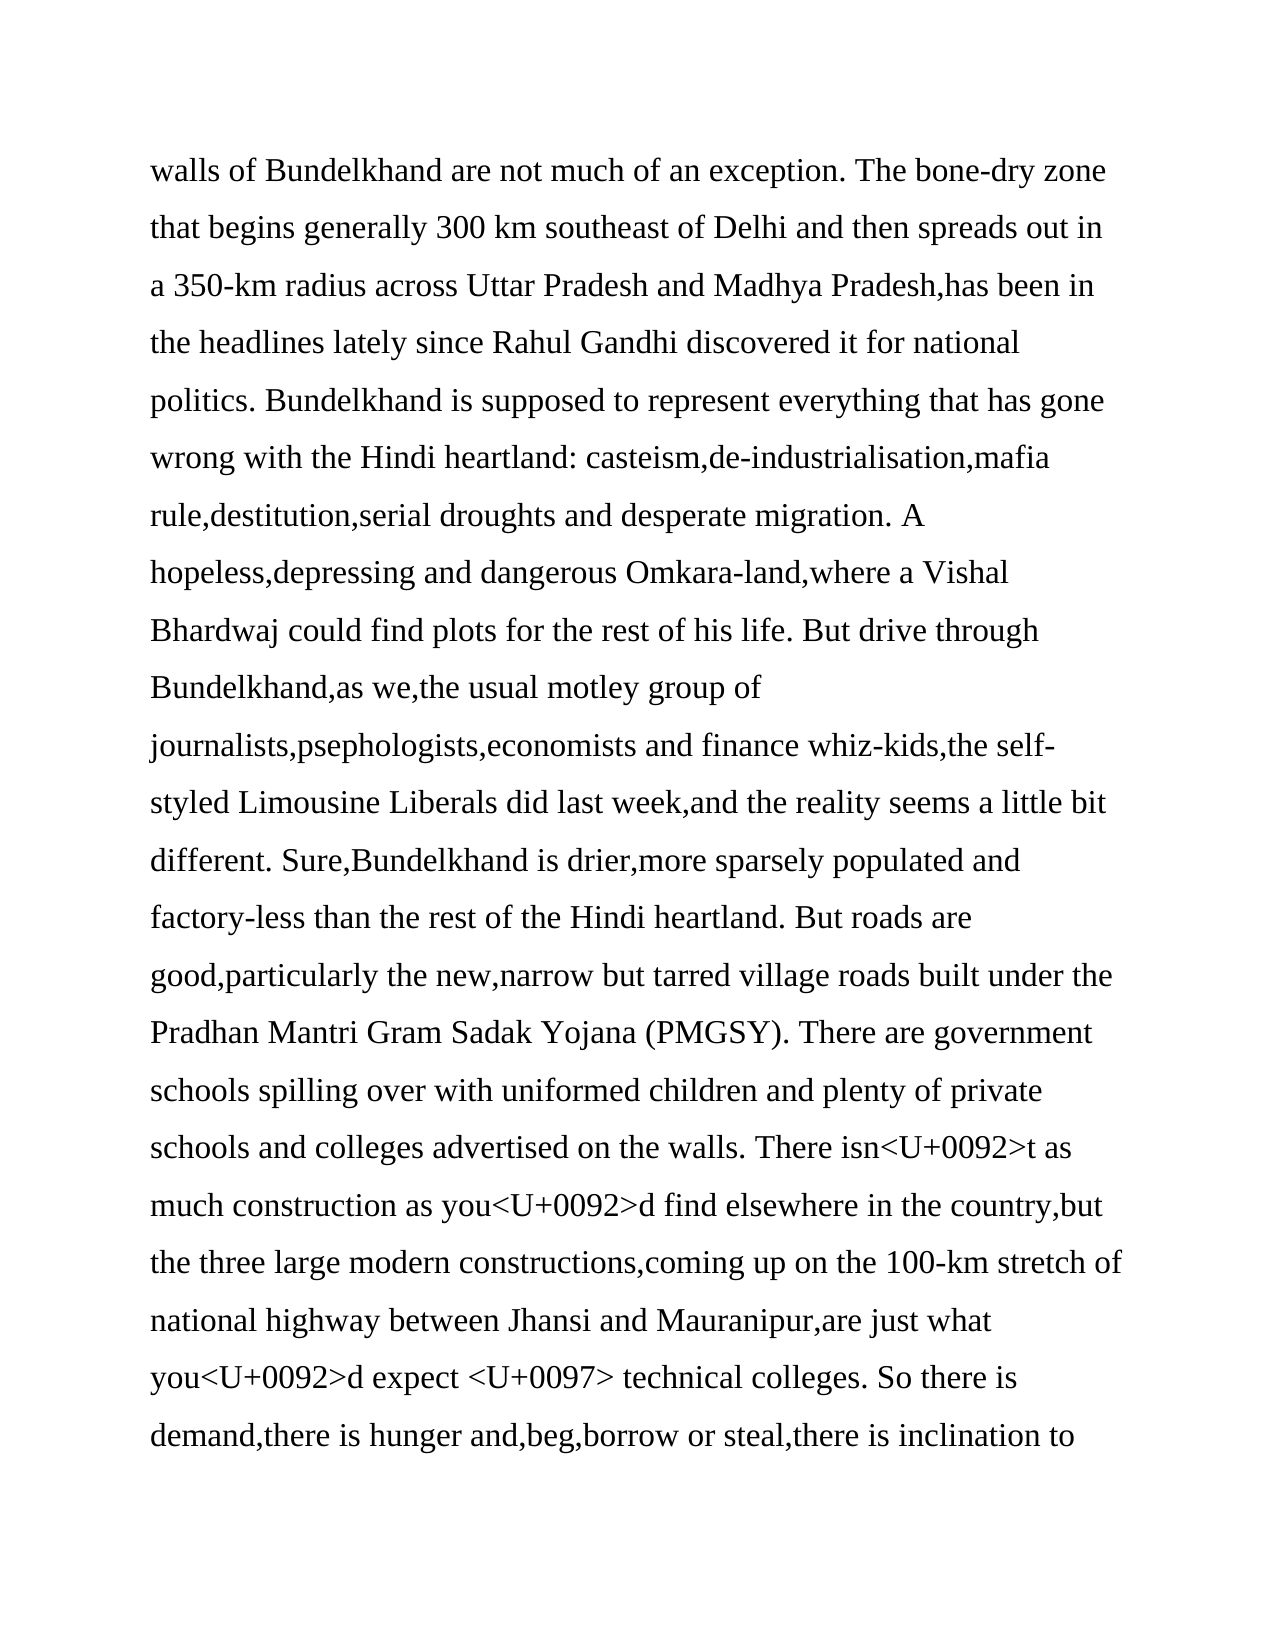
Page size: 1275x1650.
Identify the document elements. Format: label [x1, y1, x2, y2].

text [150, 150, 1125, 1453]
